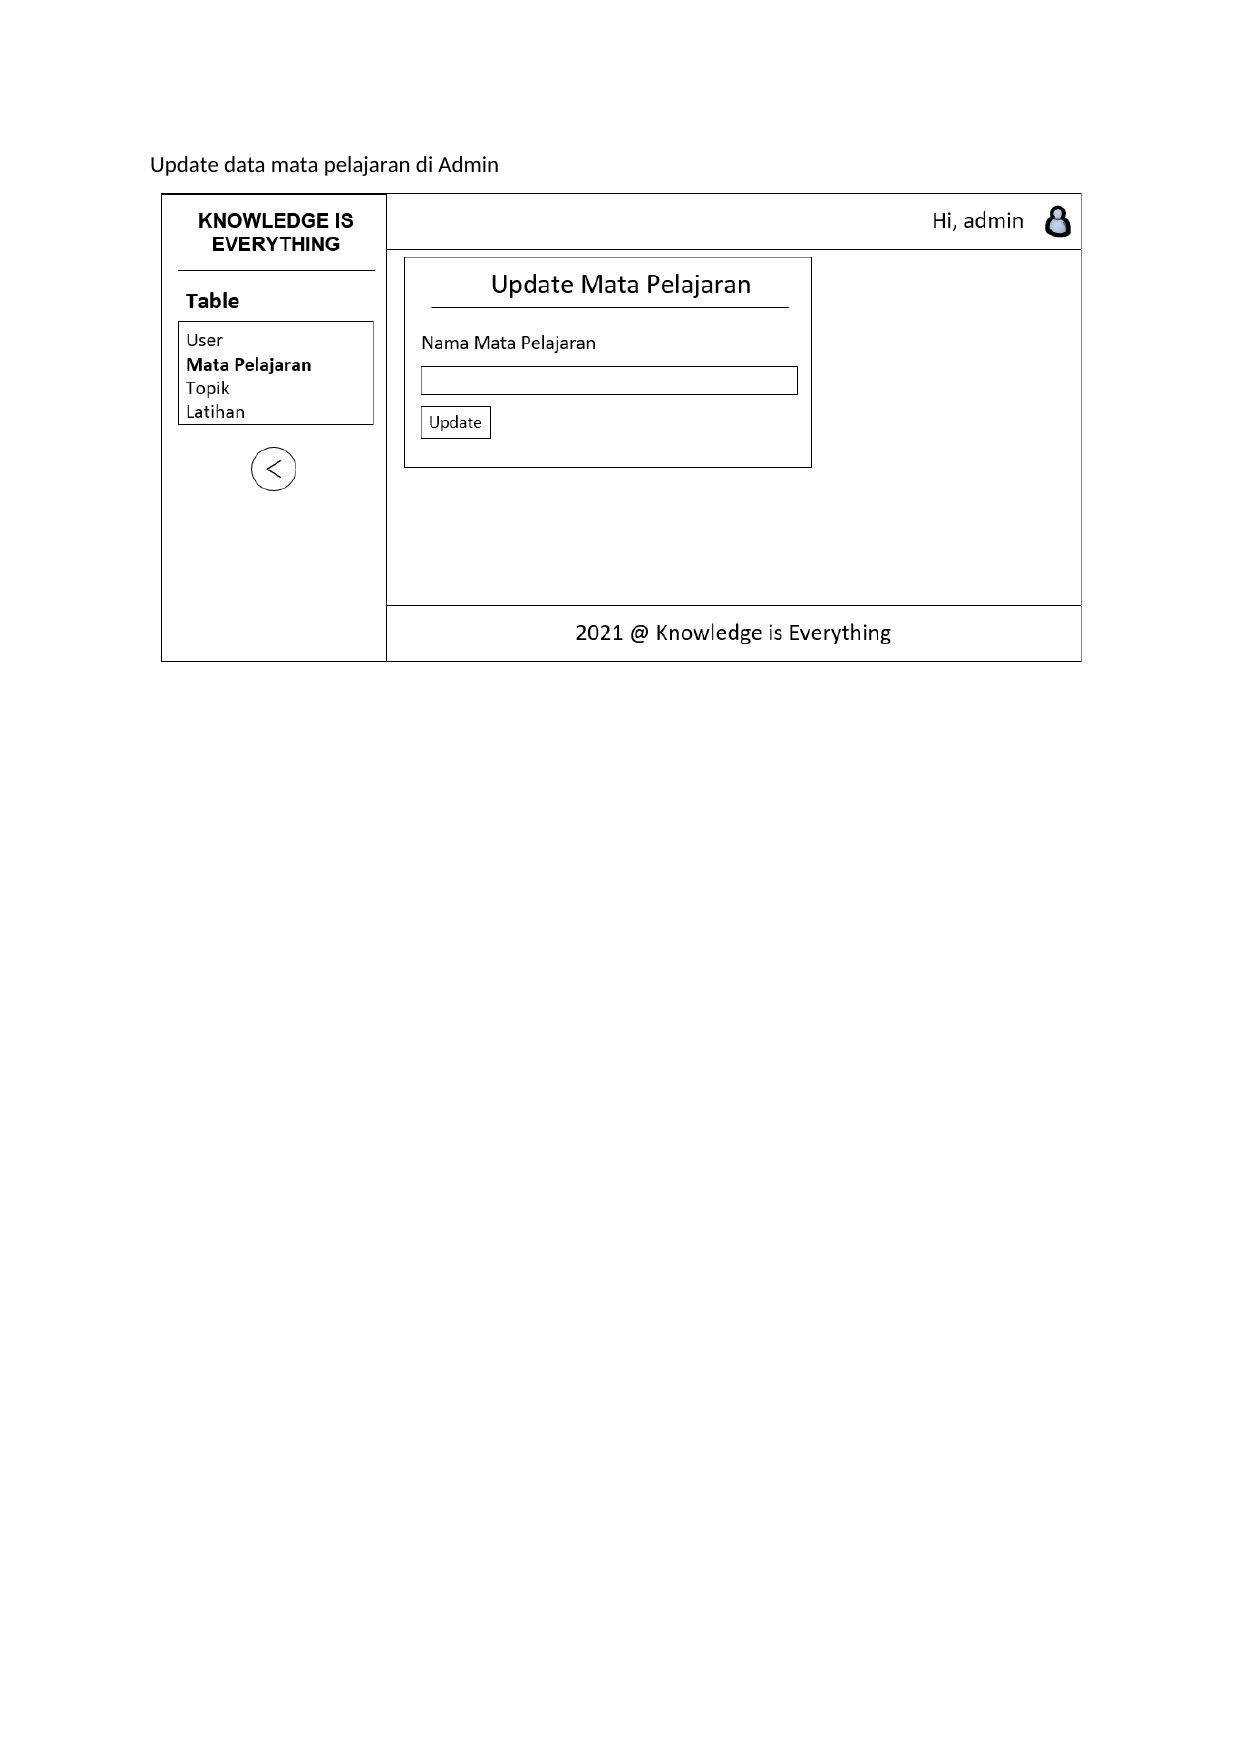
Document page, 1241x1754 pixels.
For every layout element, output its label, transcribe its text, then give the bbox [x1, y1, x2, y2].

picture [150, 180, 1091, 672]
text Update data mata pelajaran di Admin [150, 150, 1090, 180]
